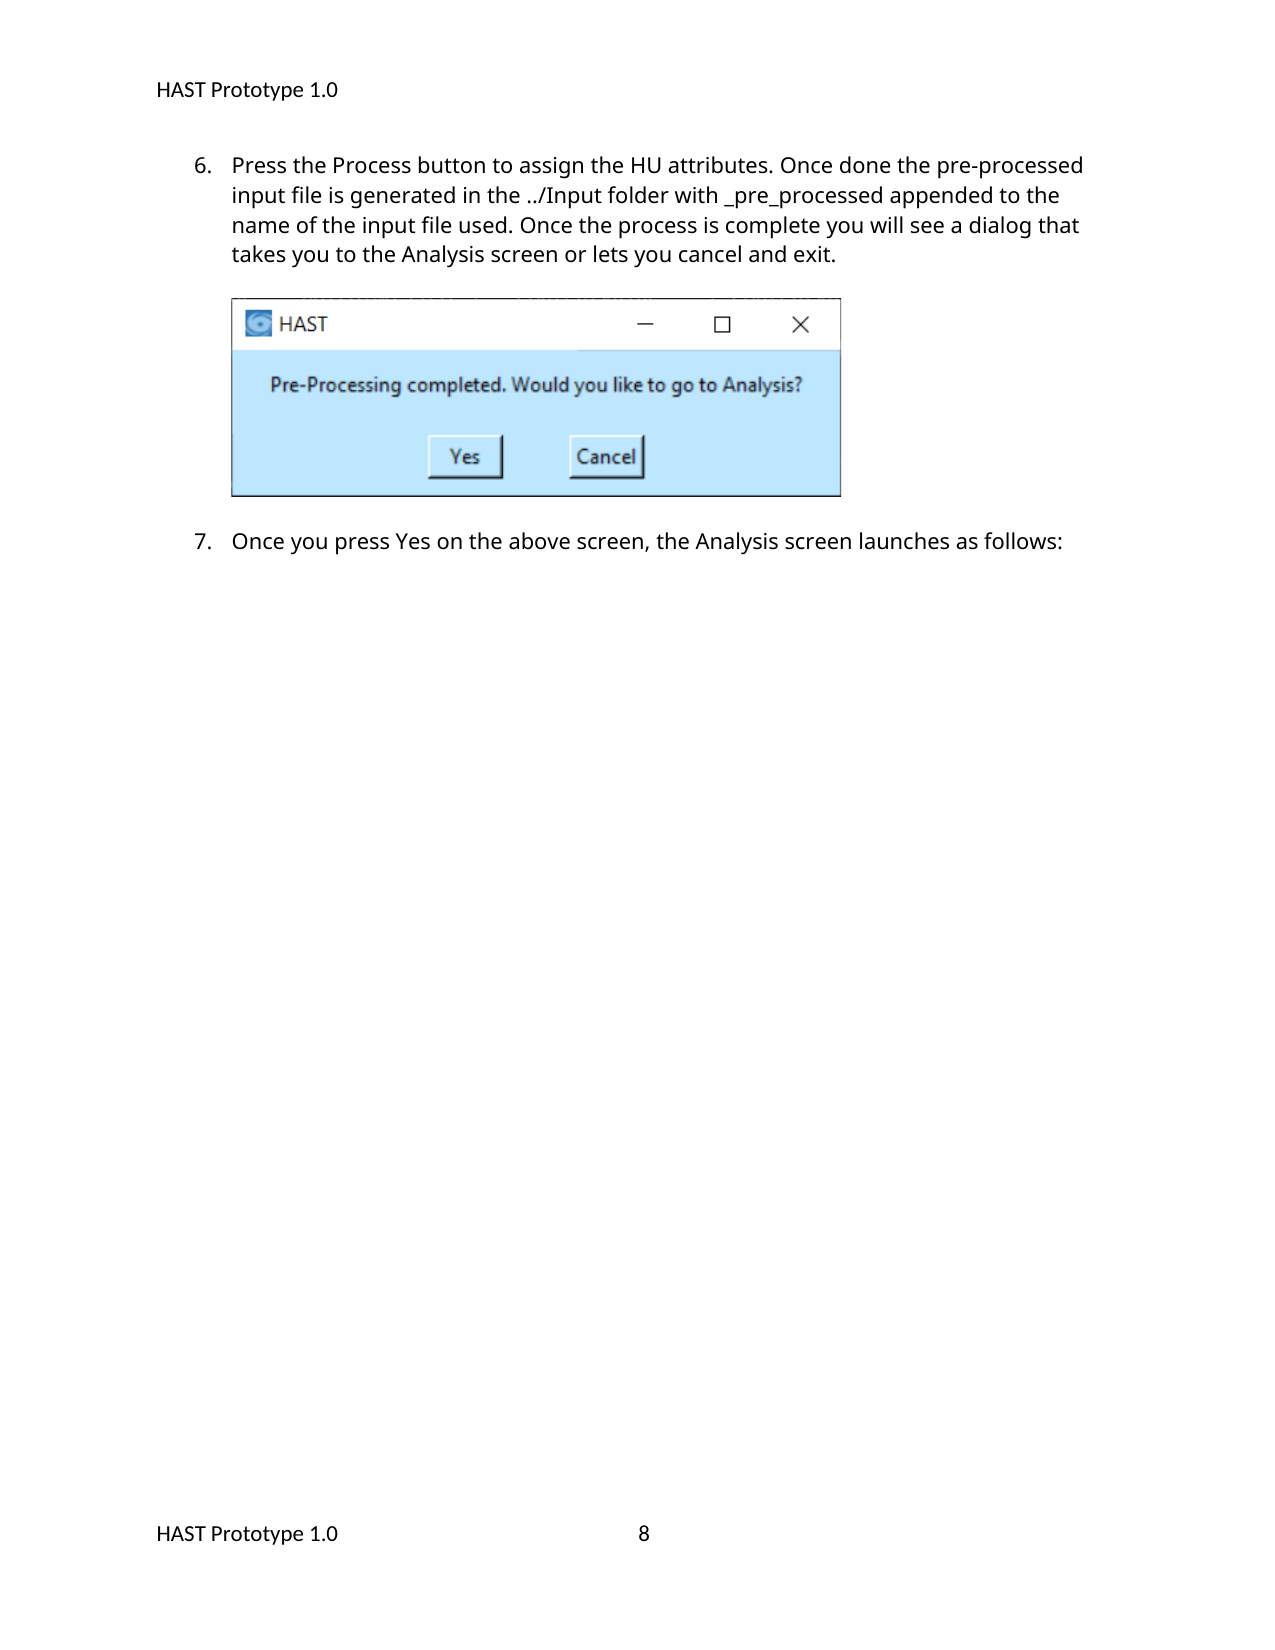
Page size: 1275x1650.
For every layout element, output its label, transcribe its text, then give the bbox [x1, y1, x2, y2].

list Once you press Yes on the above screen, the Analysis screen launches as follows: [194, 526, 1118, 556]
picture [231, 298, 842, 497]
list Press the Process button to assign the HU attributes. Once done the pre-processed input file is generated in the ../Input folder with _pre_processed appended to the name of the input file used. Once the process is complete you will see a dialog that takes you to the Analysis screen or lets you cancel and exit. [194, 150, 1118, 269]
